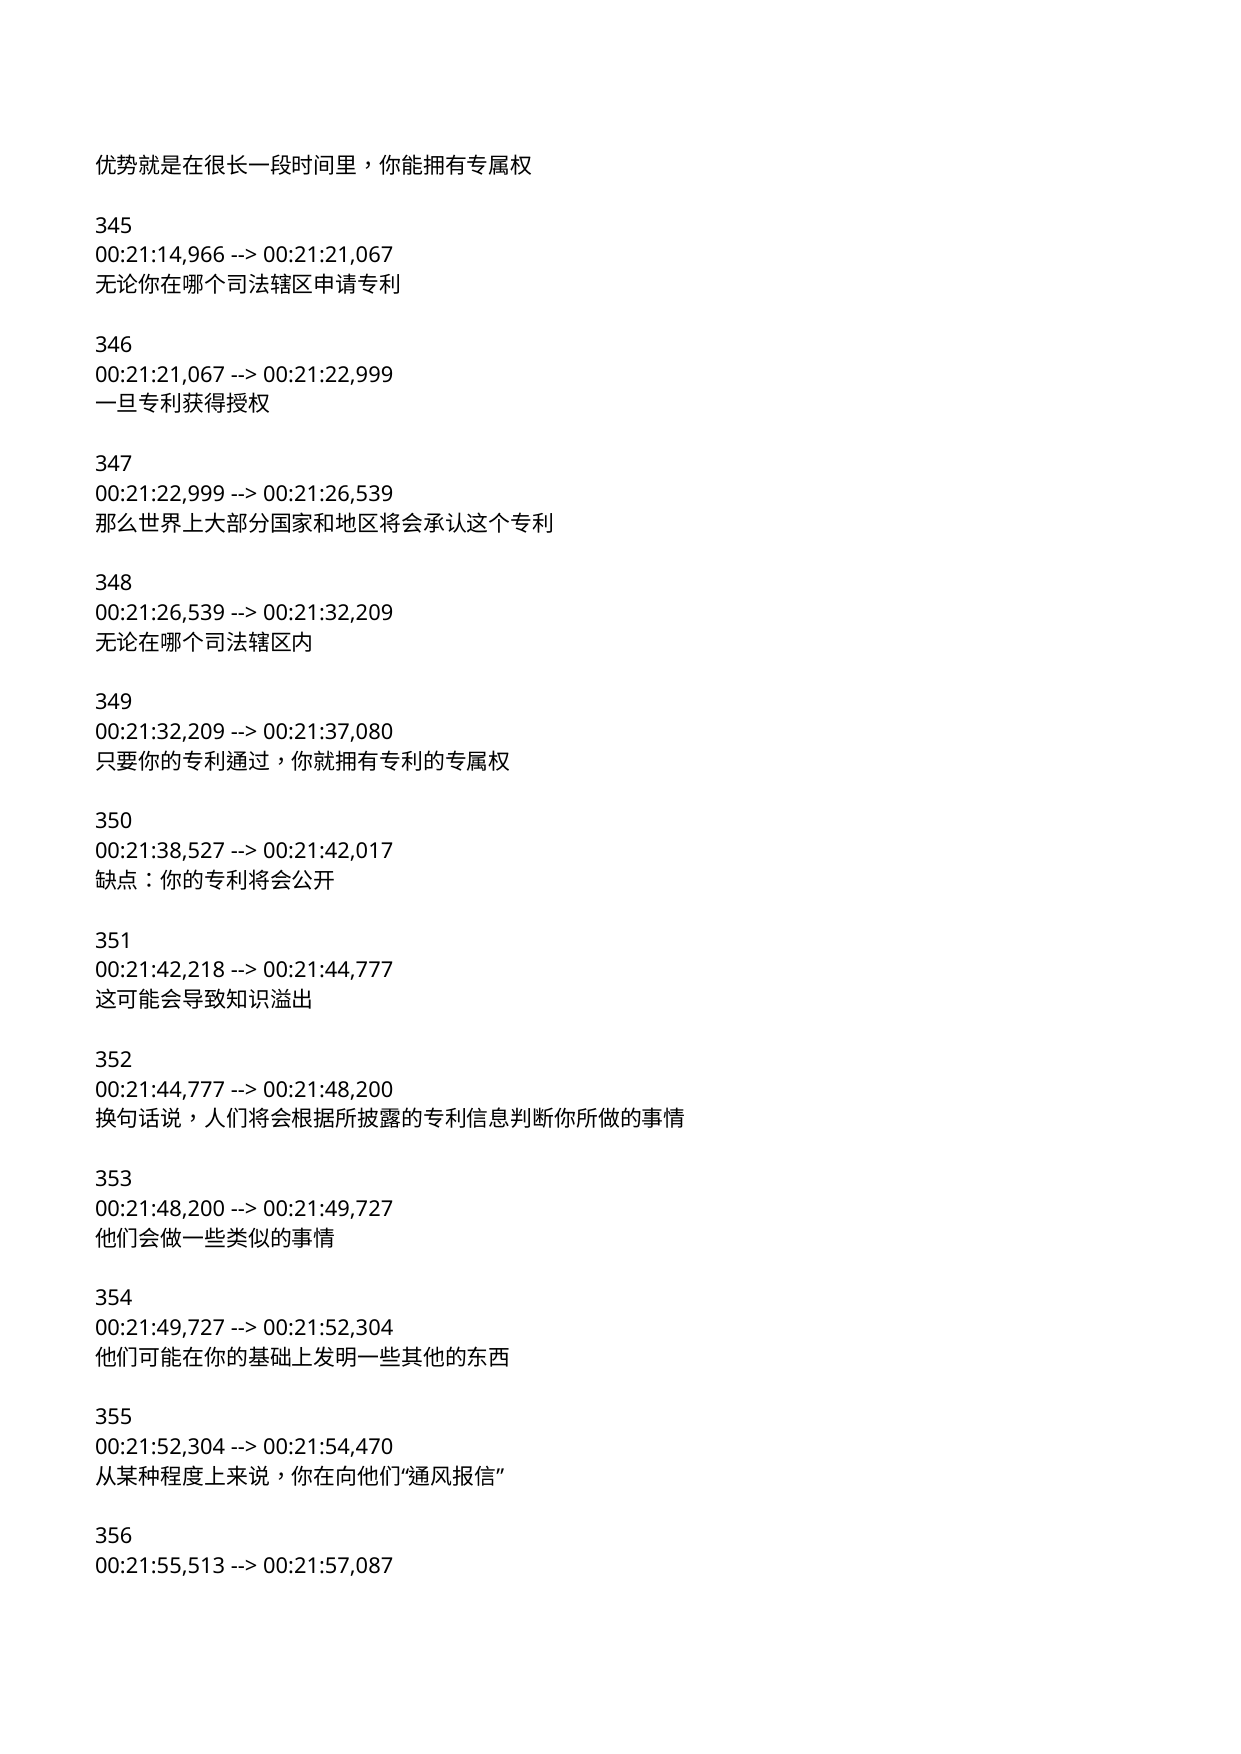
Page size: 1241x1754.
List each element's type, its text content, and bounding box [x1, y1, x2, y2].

text 他们可能在你的基础上发明一些其他的东西 [95, 1342, 1146, 1371]
text 352 [95, 1044, 1146, 1073]
text 00:21:55,513 --> 00:21:57,087 [95, 1550, 1146, 1580]
text 00:21:22,999 --> 00:21:26,539 [95, 478, 1146, 507]
text 那么世界上大部分国家和地区将会承认这个专利 [95, 507, 1146, 537]
text 351 [95, 924, 1146, 954]
text 缺点：你的专利将会公开 [95, 865, 1146, 895]
text 00:21:38,527 --> 00:21:42,017 [95, 835, 1146, 865]
text 00:21:32,209 --> 00:21:37,080 [95, 716, 1146, 746]
text 换句话说，人们将会根据所披露的专利信息判断你所做的事情 [95, 1103, 1146, 1133]
text 00:21:44,777 --> 00:21:48,200 [95, 1073, 1146, 1103]
text 00:21:42,218 --> 00:21:44,777 [95, 954, 1146, 984]
text 348 [95, 567, 1146, 597]
text 347 [95, 448, 1146, 478]
text 无论你在哪个司法辖区申请专利 [95, 269, 1146, 299]
text 354 [95, 1282, 1146, 1312]
text 356 [95, 1520, 1146, 1550]
text 345 [95, 209, 1146, 239]
text 优势就是在很长一段时间里，你能拥有专属权 [95, 150, 1146, 180]
text 350 [95, 805, 1146, 835]
text 353 [95, 1163, 1146, 1193]
text 355 [95, 1401, 1146, 1431]
text 这可能会导致知识溢出 [95, 984, 1146, 1014]
text 00:21:26,539 --> 00:21:32,209 [95, 597, 1146, 627]
text 00:21:48,200 --> 00:21:49,727 [95, 1193, 1146, 1222]
text 00:21:21,067 --> 00:21:22,999 [95, 358, 1146, 388]
text 他们会做一些类似的事情 [95, 1222, 1146, 1252]
text 无论在哪个司法辖区内 [95, 627, 1146, 656]
text 只要你的专利通过，你就拥有专利的专属权 [95, 746, 1146, 776]
text 00:21:52,304 --> 00:21:54,470 [95, 1431, 1146, 1461]
text 349 [95, 686, 1146, 716]
text 00:21:14,966 --> 00:21:21,067 [95, 239, 1146, 269]
text 一旦专利获得授权 [95, 388, 1146, 418]
text 从某种程度上来说，你在向他们“通风报信” [95, 1461, 1146, 1491]
text 00:21:49,727 --> 00:21:52,304 [95, 1312, 1146, 1342]
text 346 [95, 329, 1146, 358]
